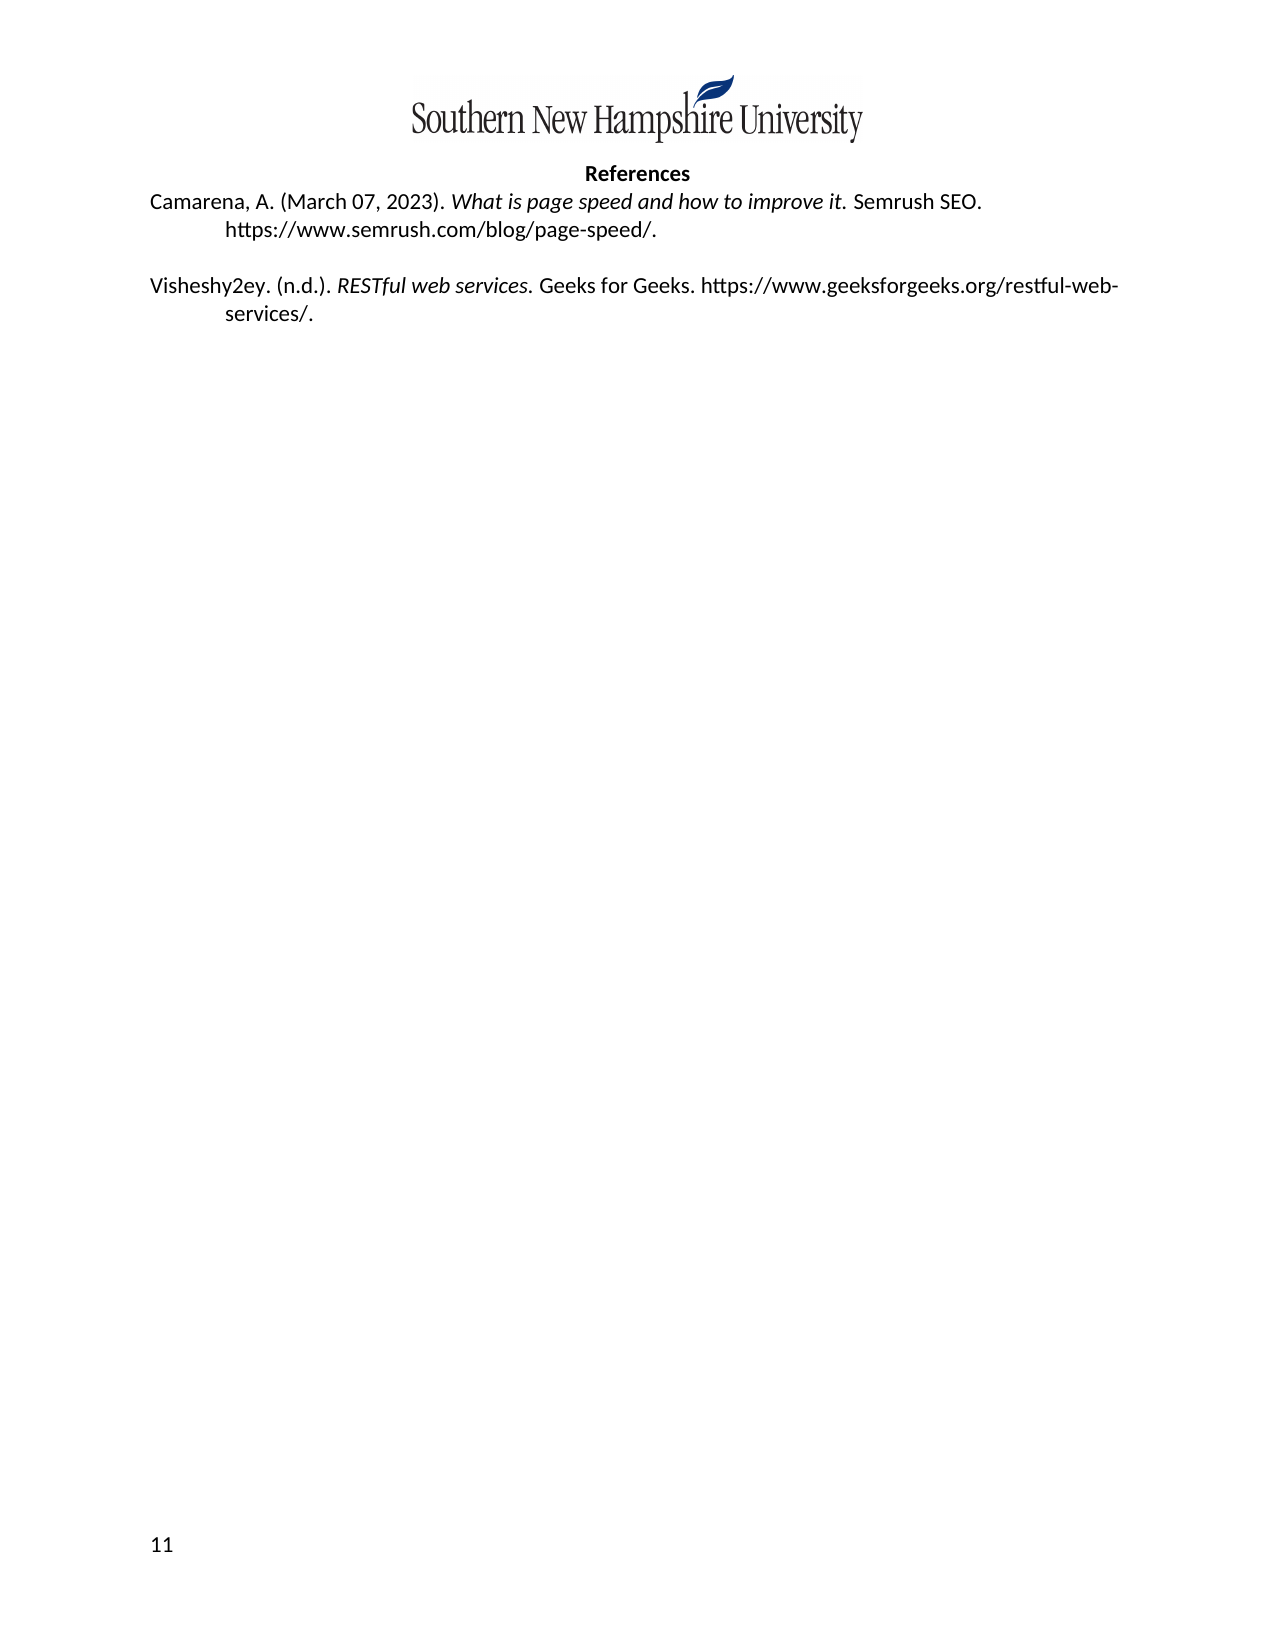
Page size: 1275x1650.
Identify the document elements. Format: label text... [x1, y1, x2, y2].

text Camarena, A. (March 07, 2023). What is page speed and how to improve it. Semrush SEO. https://www.semrush.com/blog/page-speed/. [150, 187, 1125, 243]
picture [412, 75, 863, 143]
text References [150, 159, 1125, 187]
text Visheshy2ey. (n.d.). RESTful web services. Geeks for Geeks. https://www.geeksforgeeks.org/restful-web-services/. [150, 271, 1125, 327]
